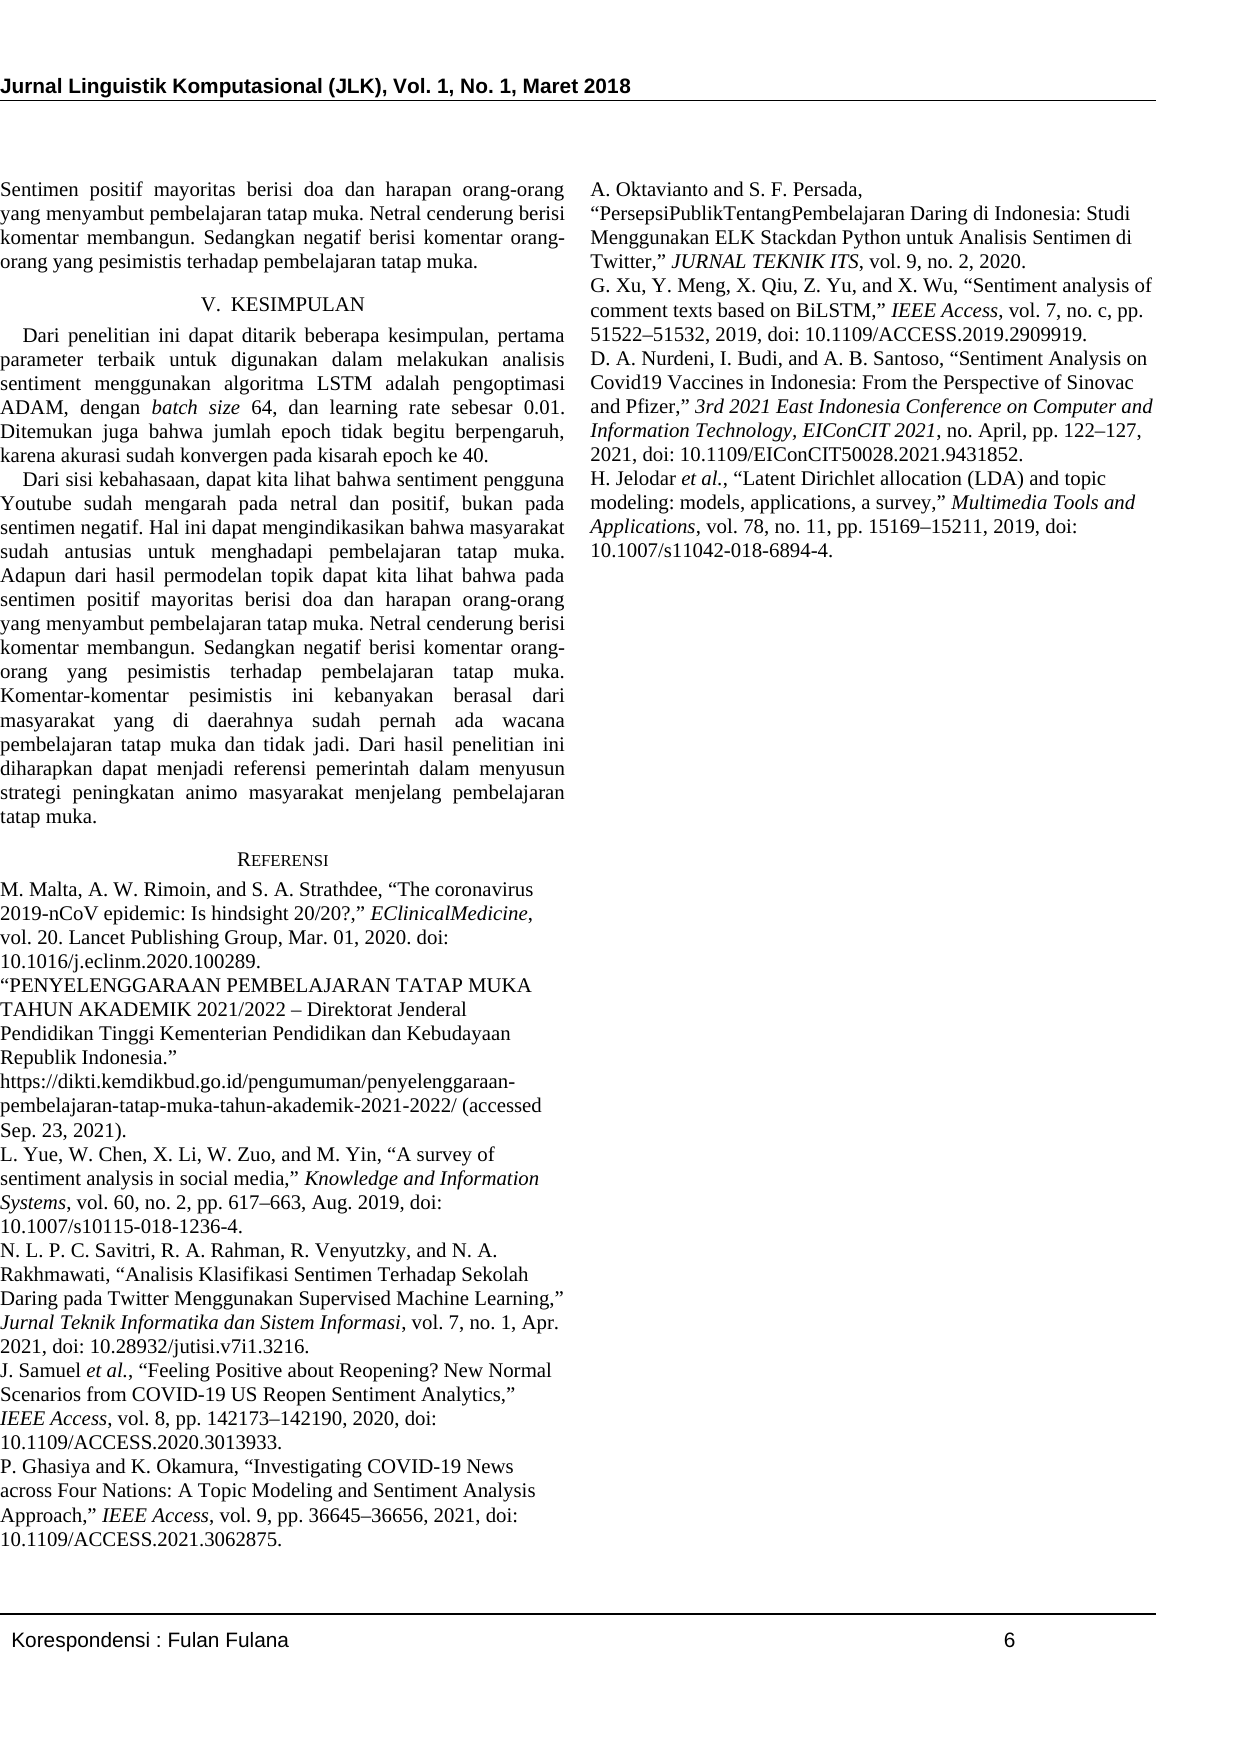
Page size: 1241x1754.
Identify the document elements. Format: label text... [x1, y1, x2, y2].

subtitle Referensi [0, 847, 565, 871]
text [6] P. Ghasiya and K. Okamura, “Investigating COVID-19 News across Four Nations: A Topic Modeling and Sentiment Analysis Approach,” IEEE Access, vol. 9, pp. 36645–36656, 2021, doi: 10.1109/ACCESS.2021.3062875. [0, 1454, 565, 1551]
text [9] D. A. Nurdeni, I. Budi, and A. B. Santoso, “Sentiment Analysis on Covid19 Vaccines in Indonesia: From the Perspective of Sinovac and Pfizer,” 3rd 2021 East Indonesia Conference on Computer and Information Technology, EIConCIT 2021, no. April, pp. 122–127, 2021, doi: 10.1109/EIConCIT50028.2021.9431852. [578, 346, 1156, 466]
text Dari penelitian ini dapat ditarik beberapa kesimpulan, pertama parameter terbaik untuk digunakan dalam melakukan analisis sentiment menggunakan algoritma LSTM adalah pengoptimasi ADAM, dengan batch size 64, dan learning rate sebesar 0.01. Ditemukan juga bahwa jumlah epoch tidak begitu berpengaruh, karena akurasi sudah konvergen pada kisarah epoch ke 40. [0, 322, 565, 467]
text [3] L. Yue, W. Chen, X. Li, W. Zuo, and M. Yin, “A survey of sentiment analysis in social media,” Knowledge and Information Systems, vol. 60, no. 2, pp. 617–663, Aug. 2019, doi: 10.1007/s10115-018-1236-4. [0, 1142, 565, 1238]
text [1] M. Malta, A. W. Rimoin, and S. A. Strathdee, “The coronavirus 2019-nCoV epidemic: Is hindsight 20/20?,” EClinicalMedicine, vol. 20. Lancet Publishing Group, Mar. 01, 2020. doi: 10.1016/j.eclinm.2020.100289. [0, 877, 565, 973]
text Dari sisi kebahasaan, dapat kita lihat bahwa sentiment pengguna Youtube sudah mengarah pada netral dan positif, bukan pada sentimen negatif. Hal ini dapat mengindikasikan bahwa masyarakat sudah antusias untuk menghadapi pembelajaran tatap muka. Adapun dari hasil permodelan topik dapat kita lihat bahwa pada sentimen positif mayoritas berisi doa dan harapan orang-orang yang menyambut pembelajaran tatap muka. Netral cenderung berisi komentar membangun. Sedangkan negatif berisi komentar orang-orang yang pesimistis terhadap pembelajaran tatap muka. Komentar-komentar pesimistis ini kebanyakan berasal dari masyarakat yang di daerahnya sudah pernah ada wacana pembelajaran tatap muka dan tidak jadi. Dari hasil penelitian ini diharapkan dapat menjadi referensi pemerintah dalam menyusun strategi peningkatan animo masyarakat menjelang pembelajaran tatap muka. [0, 467, 565, 828]
text [8] G. Xu, Y. Meng, X. Qiu, Z. Yu, and X. Wu, “Sentiment analysis of comment texts based on BiLSTM,” IEEE Access, vol. 7, no. c, pp. 51522–51532, 2019, doi: 10.1109/ACCESS.2019.2909919. [578, 273, 1156, 346]
text [10] H. Jelodar et al., “Latent Dirichlet allocation (LDA) and topic modeling: models, applications, a survey,” Multimedia Tools and Applications, vol. 78, no. 11, pp. 15169–15211, 2019, doi: 10.1007/s11042-018-6894-4. [578, 466, 1156, 562]
text [4] N. L. P. C. Savitri, R. A. Rahman, R. Venyutzky, and N. A. Rakhmawati, “Analisis Klasifikasi Sentimen Terhadap Sekolah Daring pada Twitter Menggunakan Supervised Machine Learning,” Jurnal Teknik Informatika dan Sistem Informasi, vol. 7, no. 1, Apr. 2021, doi: 10.28932/jutisi.v7i1.3216. [0, 1238, 565, 1358]
text [7] A. Oktavianto and S. F. Persada, “PersepsiPublikTentangPembelajaran Daring di Indonesia: Studi Menggunakan ELK Stackdan Python untuk Analisis Sentimen di Twitter,” JURNAL TEKNIK ITS, vol. 9, no. 2, 2020. [578, 177, 1156, 273]
subtitle KESIMPULAN [0, 292, 565, 316]
text [2] “PENYELENGGARAAN PEMBELAJARAN TATAP MUKA TAHUN AKADEMIK 2021/2022 – Direktorat Jenderal Pendidikan Tinggi Kementerian Pendidikan dan Kebudayaan Republik Indonesia.” https://dikti.kemdikbud.go.id/pengumuman/penyelenggaraan-pembelajaran-tatap-muka-tahun-akademik-2021-2022/ (accessed Sep. 23, 2021). [0, 973, 565, 1142]
text [5] J. Samuel et al., “Feeling Positive about Reopening? New Normal Scenarios from COVID-19 US Reopen Sentiment Analytics,” IEEE Access, vol. 8, pp. 142173–142190, 2020, doi: 10.1109/ACCESS.2020.3013933. [0, 1358, 565, 1454]
